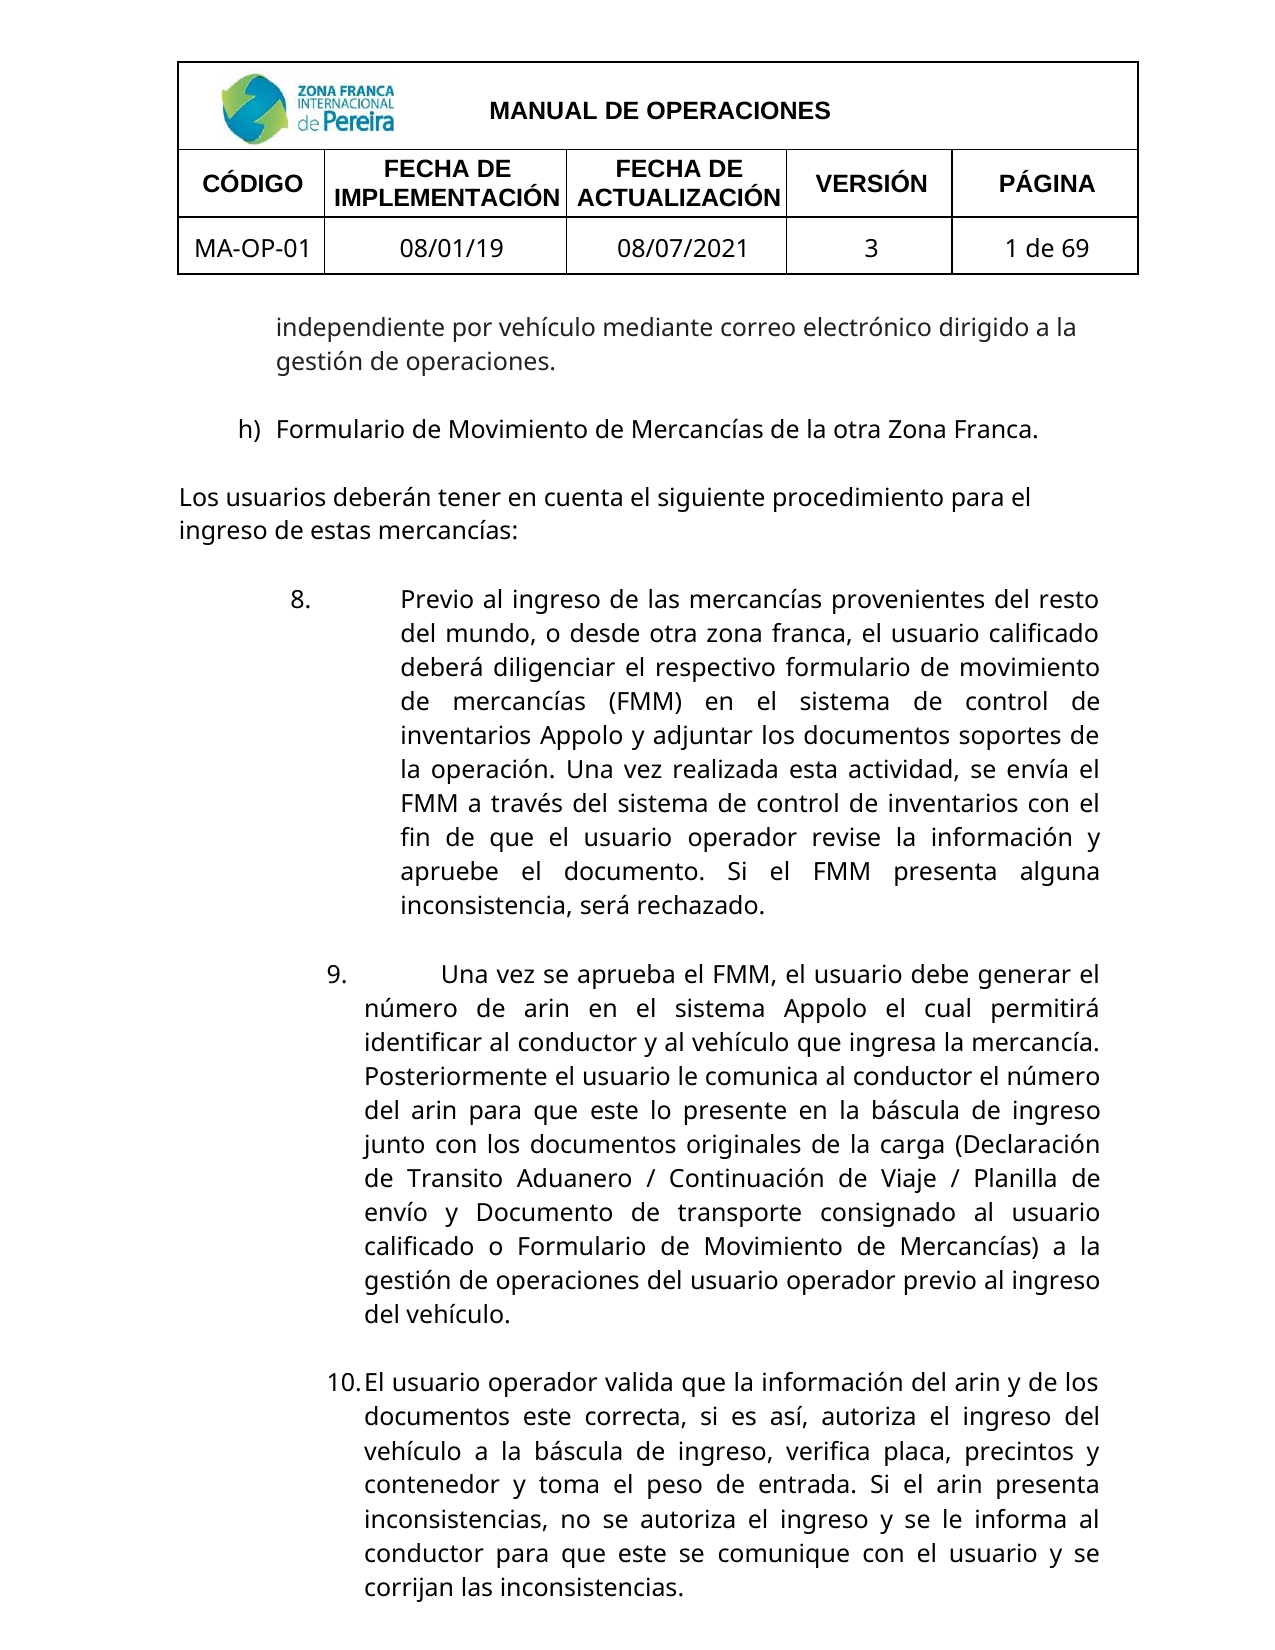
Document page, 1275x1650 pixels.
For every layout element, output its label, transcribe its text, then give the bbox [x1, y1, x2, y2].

list Previo al ingreso de las mercancías provenientes del resto del mundo, o desde otra zona franca, el usuario calificado deberá diligenciar el respectivo formulario de movimiento de mercancías (FMM) en el sistema de control de inventarios Appolo y adjuntar los documentos soportes de la operación. Una vez realizada esta actividad, se envía el FMM a través del sistema de control de inventarios con el fin de que el usuario operador revise la información y apruebe el documento. Si el FMM presenta alguna inconsistencia, será rechazado. [290, 581, 1100, 922]
list Una vez se aprueba el FMM, el usuario debe generar el número de arin en el sistema Appolo el cual permitirá identificar al conductor y al vehículo que ingresa la mercancía. Posteriormente el usuario le comunica al conductor el número del arin para que este lo presente en la báscula de ingreso junto con los documentos originales de la carga (Declaración de Transito Aduanero / Continuación de Viaje / Planilla de envío y Documento de transporte consignado al usuario calificado o Formulario de Movimiento de Mercancías) a la gestión de operaciones del usuario operador previo al ingreso del vehículo. [326, 956, 1101, 1331]
list El usuario operador valida que la información del arin y de los documentos este correcta, si es así, autoriza el ingreso del vehículo a la báscula de ingreso, verifica placa, precintos y contenedor y toma el peso de entrada. Si el arin presenta inconsistencias, no se autoriza el ingreso y se le informa al conductor para que este se comunique con el usuario y se corrijan las inconsistencias. [326, 1365, 1100, 1603]
text independiente por vehículo mediante correo electrónico dirigido a la gestión de operaciones. [276, 310, 1101, 378]
text Los usuarios deberán tener en cuenta el siguiente procedimiento para el ingreso de estas mercancías: [179, 480, 1101, 547]
picture [221, 69, 394, 148]
list Formulario de Movimiento de Mercancías de la otra Zona Franca. [238, 412, 1246, 446]
